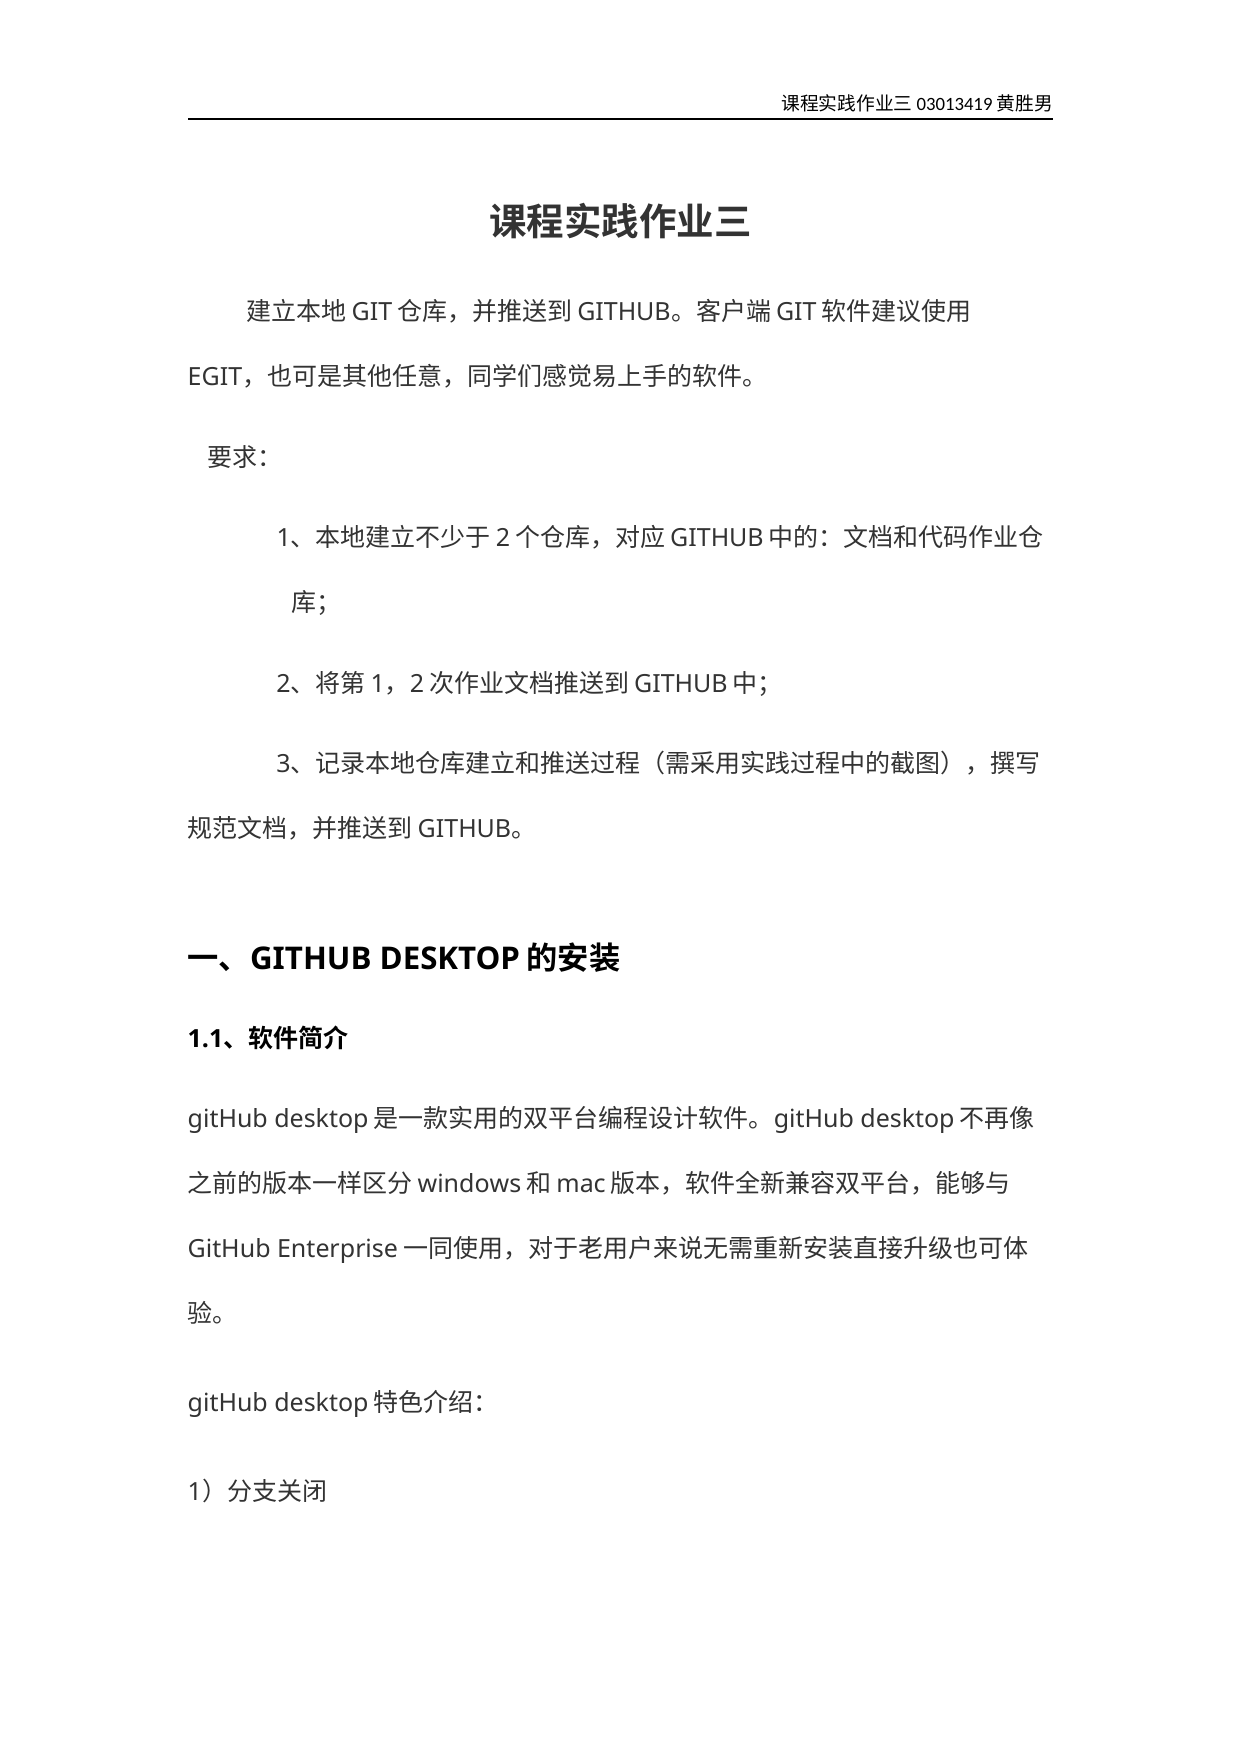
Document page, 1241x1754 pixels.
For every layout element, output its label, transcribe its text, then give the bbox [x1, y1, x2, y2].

text 课程实践作业三 [187, 187, 1053, 252]
text 要求： [187, 423, 1053, 488]
text 2、将第1，2次作业文档推送到GITHUB中； [187, 649, 1053, 714]
text 一、GITHUB DESKTOP的安装 [187, 923, 1053, 988]
text 建立本地GIT仓库，并推送到GITHUB。客户端GIT软件建议使用EGIT，也可是其他任意，同学们感觉易上手的软件。 [187, 277, 1053, 407]
text 1）分支关闭 [187, 1457, 1053, 1522]
text 1、本地建立不少于2个仓库，对应GITHUB中的：文档和代码作业仓库； [276, 503, 1053, 633]
text gitHub desktop是一款实用的双平台编程设计软件。gitHub desktop不再像之前的版本一样区分windows和mac版本，软件全新兼容双平台，能够与GitHub Enterprise一同使用，对于老用户来说无需重新安装直接升级也可体验。 [187, 1084, 1053, 1344]
text 3、记录本地仓库建立和推送过程（需采用实践过程中的截图），撰写规范文档，并推送到GITHUB。 [187, 729, 1053, 859]
text gitHub desktop特色介绍： [187, 1368, 1053, 1433]
text 1.1、软件简介 [187, 1004, 1053, 1069]
